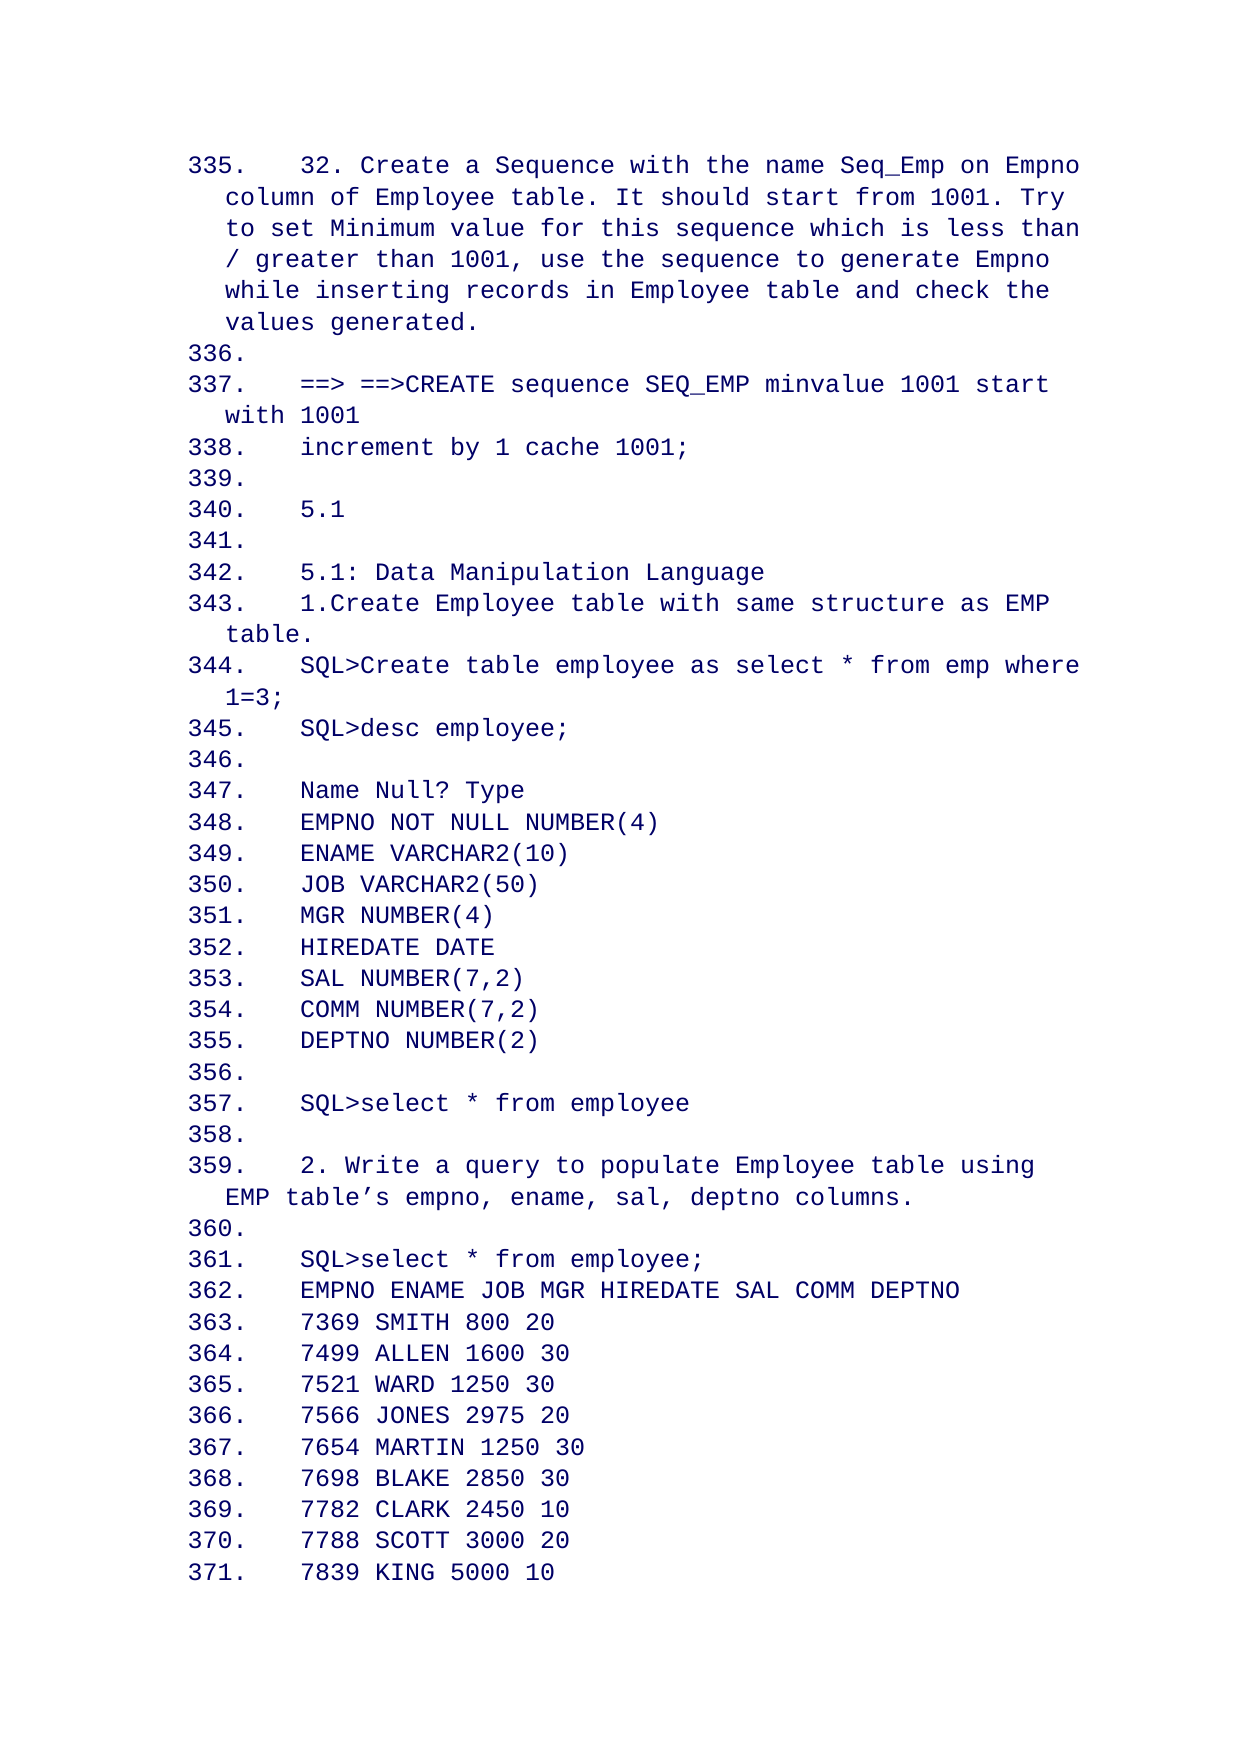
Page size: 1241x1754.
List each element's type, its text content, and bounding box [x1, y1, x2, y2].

list 7788 SCOTT 3000 20 [187, 1525, 1090, 1556]
list SQL>select * from employee [187, 1087, 1090, 1119]
list SQL>desc employee; [187, 712, 1090, 744]
list 32. Create a Sequence with the name Seq_Emp on Empno column of Employee table. It should start from 1001. Try to set Minimum value for this sequence which is less than / greater than 1001, use the sequence to generate Empno while inserting records in Employee table and check the values generated. [187, 150, 1090, 337]
list 7566 JONES 2975 20 [187, 1400, 1090, 1431]
list COMM NUMBER(7,2) [187, 994, 1090, 1025]
list SAL NUMBER(7,2) [187, 962, 1090, 994]
list 7698 BLAKE 2850 30 [187, 1462, 1090, 1494]
list 7369 SMITH 800 20 [187, 1306, 1090, 1337]
list SQL>Create table employee as select * from emp where 1=3; [187, 650, 1090, 712]
list Name Null? Type [187, 775, 1090, 806]
list MGR NUMBER(4) [187, 900, 1090, 931]
list 5.1 [187, 494, 1090, 525]
list 7499 ALLEN 1600 30 [187, 1337, 1090, 1369]
list ENAME VARCHAR2(10) [187, 837, 1090, 869]
list 7782 CLARK 2450 10 [187, 1494, 1090, 1525]
list ==> ==>CREATE sequence SEQ_EMP minvalue 1001 start with 1001 [187, 369, 1090, 431]
list increment by 1 cache 1001; [187, 431, 1090, 462]
list DEPTNO NUMBER(2) [187, 1025, 1090, 1056]
list SQL>select * from employee; [187, 1244, 1090, 1275]
list EMPNO ENAME JOB MGR HIREDATE SAL COMM DEPTNO [187, 1275, 1090, 1306]
list 7521 WARD 1250 30 [187, 1369, 1090, 1400]
list 5.1: Data Manipulation Language [187, 556, 1090, 587]
list 2. Write a query to populate Employee table using EMP table’s empno, ename, sal, deptno columns. [187, 1150, 1090, 1212]
list 7654 MARTIN 1250 30 [187, 1431, 1090, 1462]
list EMPNO NOT NULL NUMBER(4) [187, 806, 1090, 837]
list 1.Create Employee table with same structure as EMP table. [187, 587, 1090, 650]
list HIREDATE DATE [187, 931, 1090, 962]
list JOB VARCHAR2(50) [187, 869, 1090, 900]
list 7839 KING 5000 10 [187, 1556, 1090, 1587]
